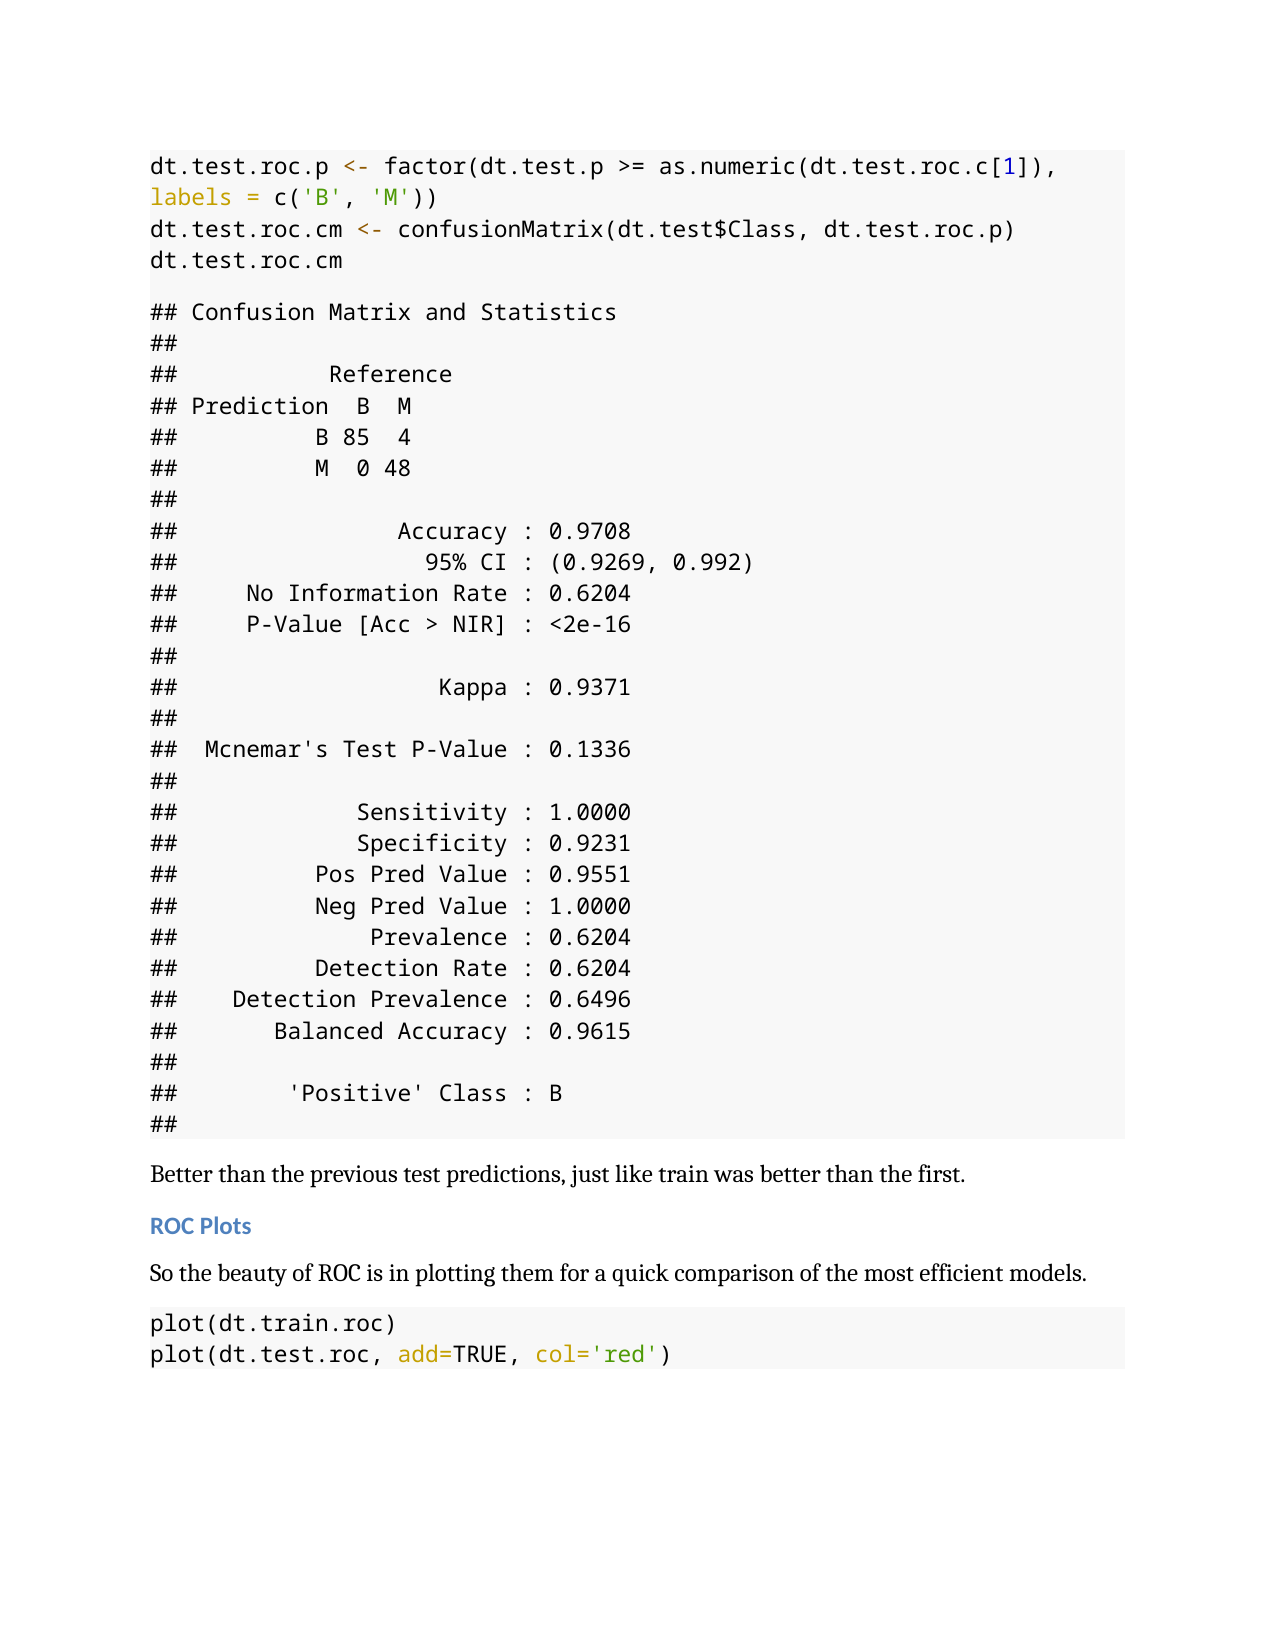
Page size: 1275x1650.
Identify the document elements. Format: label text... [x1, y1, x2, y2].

text ## Confusion Matrix and Statistics ## ## Reference ## Prediction B M ## B 85 4 ## M 0 48 ## ## Accuracy : 0.9708 ## 95% CI : (0.9269, 0.992) ## No Information Rate : 0.6204 ## P-Value [Acc > NIR] : <2e-16 ## ## Kappa : 0.9371 ## ## Mcnemar's Test P-Value : 0.1336 ## ## Sensitivity : 1.0000 ## Specificity : 0.9231 ## Pos Pred Value : 0.9551 ## Neg Pred Value : 1.0000 ## Prevalence : 0.6204 ## Detection Rate : 0.6204 ## Detection Prevalence : 0.6496 ## Balanced Accuracy : 0.9615 ## ## 'Positive' Class : B ## [150, 296, 1125, 1139]
text dt.test.roc.p <- factor(dt.test.p >= as.numeric(dt.test.roc.c[1]), labels = c('B', 'M')) dt.test.roc.cm <- confusionMatrix(dt.test$Class, dt.test.roc.p) dt.test.roc.cm [150, 150, 1125, 275]
text Better than the previous test predictions, just like train was better than the first. [150, 1160, 1125, 1189]
text So the beauty of ROC is in plotting them for a quick comparison of the most efficient models. [150, 1259, 1125, 1288]
subtitle ROC Plots [150, 1210, 1125, 1241]
text plot(dt.train.roc) plot(dt.test.roc, add=TRUE, col='red') [397, 1307, 1125, 1369]
